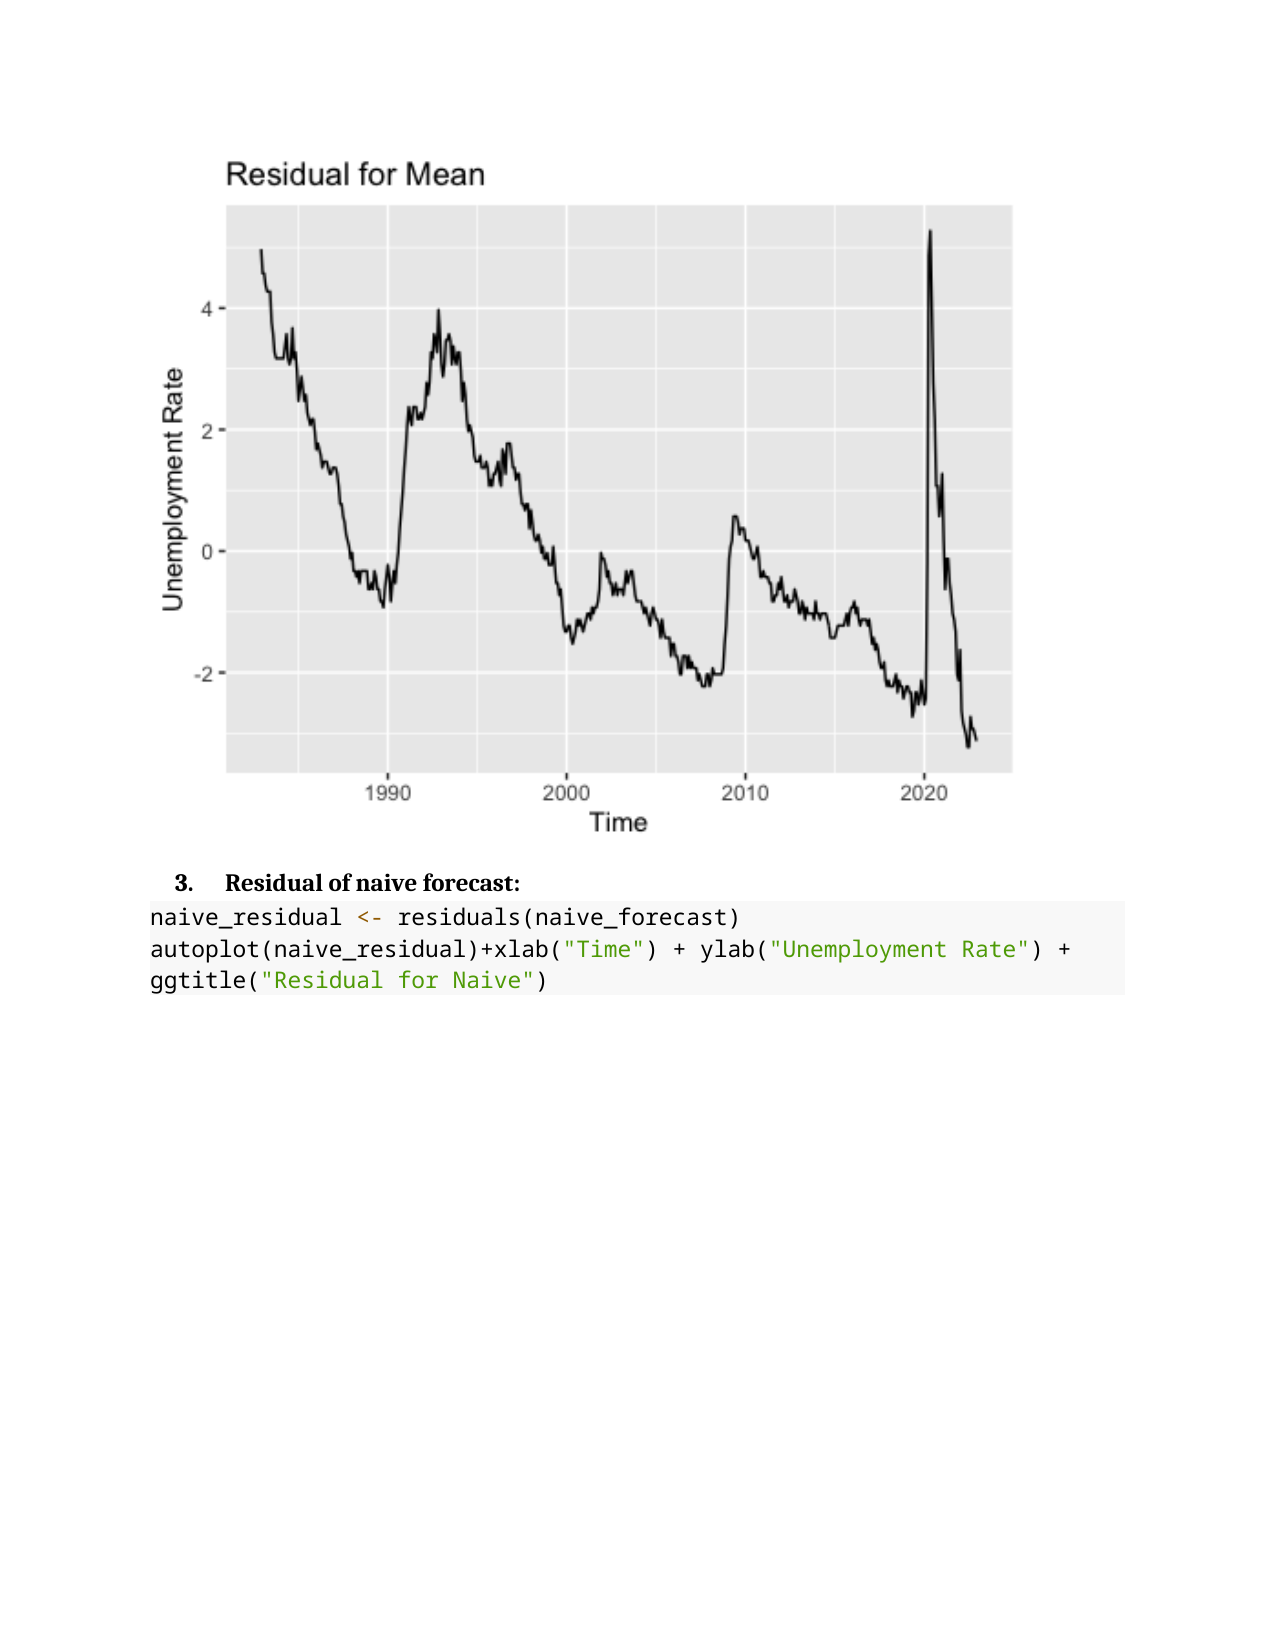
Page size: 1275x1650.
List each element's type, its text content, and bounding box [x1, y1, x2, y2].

text naive_residual <- residuals(naive_forecast) autoplot(naive_residual)+xlab("Time") + ylab("Unemployment Rate") + ggtitle("Residual for Naive") [150, 901, 1125, 995]
list Residual of naive forecast: [175, 869, 1125, 897]
picture [150, 150, 1025, 850]
